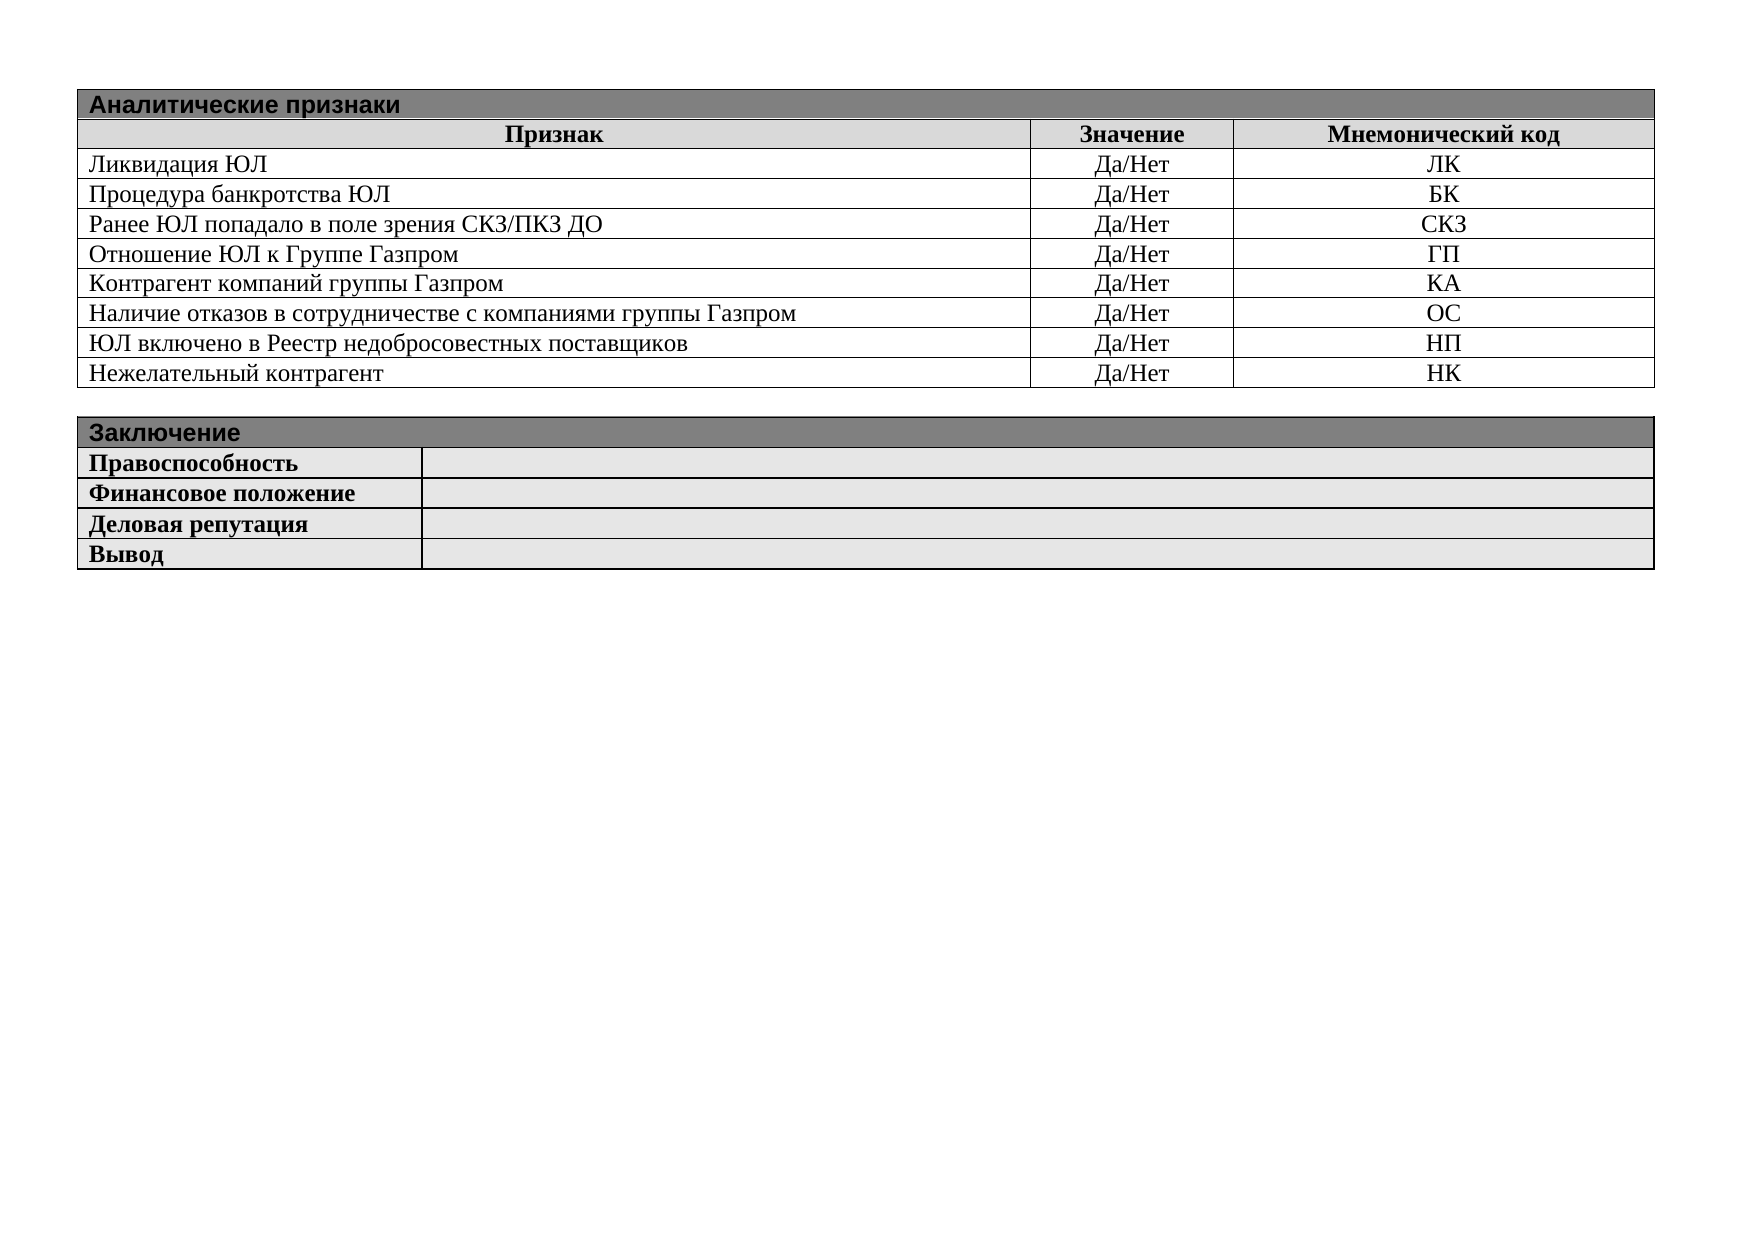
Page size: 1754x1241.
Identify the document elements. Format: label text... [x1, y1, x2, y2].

table_cell Правоспособность [78, 448, 421, 477]
table_cell Да/Нет [1031, 358, 1233, 387]
table_cell Вывод [78, 539, 421, 568]
table_cell СКЗ [1234, 209, 1654, 238]
table_header Аналитические признаки [78, 90, 1654, 118]
table_cell Процедура банкротства ЮЛ [78, 179, 1030, 208]
table_cell Отношение ЮЛ к Группе Газпром [78, 239, 1030, 267]
table_cell ГП [1234, 239, 1654, 267]
table_cell ЛК [1234, 149, 1654, 178]
table_header Заключение [78, 418, 1653, 447]
table_cell Да/Нет [1031, 209, 1233, 238]
table_cell Ранее ЮЛ попадало в поле зрения СКЗ/ПКЗ ДО [78, 209, 1030, 238]
table_cell НК [1234, 358, 1654, 387]
table_cell Да/Нет [1031, 239, 1233, 267]
table_cell [423, 479, 1653, 507]
table_cell Контрагент компаний группы Газпром [78, 269, 1030, 297]
table_cell КА [1234, 269, 1654, 297]
table_cell Да/Нет [1031, 269, 1233, 297]
table_cell Нежелательный контрагент [78, 358, 1030, 387]
table_cell НП [1234, 328, 1654, 357]
table_cell Наличие отказов в сотрудничестве с компаниями группы Газпром [78, 298, 1030, 327]
table_cell Ликвидация ЮЛ [78, 149, 1030, 178]
table_cell Да/Нет [1031, 328, 1233, 357]
table_cell [423, 539, 1653, 568]
table_cell Деловая репутация [78, 509, 421, 538]
table_cell Да/Нет [1031, 149, 1233, 178]
table_cell Да/Нет [1031, 298, 1233, 327]
table_cell ОС [1234, 298, 1654, 327]
table_cell Финансовое положение [78, 479, 421, 507]
table_cell [423, 448, 1653, 477]
table_cell [423, 509, 1653, 538]
table_cell Мнемонический код [1234, 120, 1654, 148]
table_cell Значение [1031, 120, 1233, 148]
table_cell Да/Нет [1031, 179, 1233, 208]
table_cell БК [1234, 179, 1654, 208]
table_cell Признак [78, 120, 1030, 148]
table_cell ЮЛ включено в Реестр недобросовестных поставщиков [78, 328, 1030, 357]
